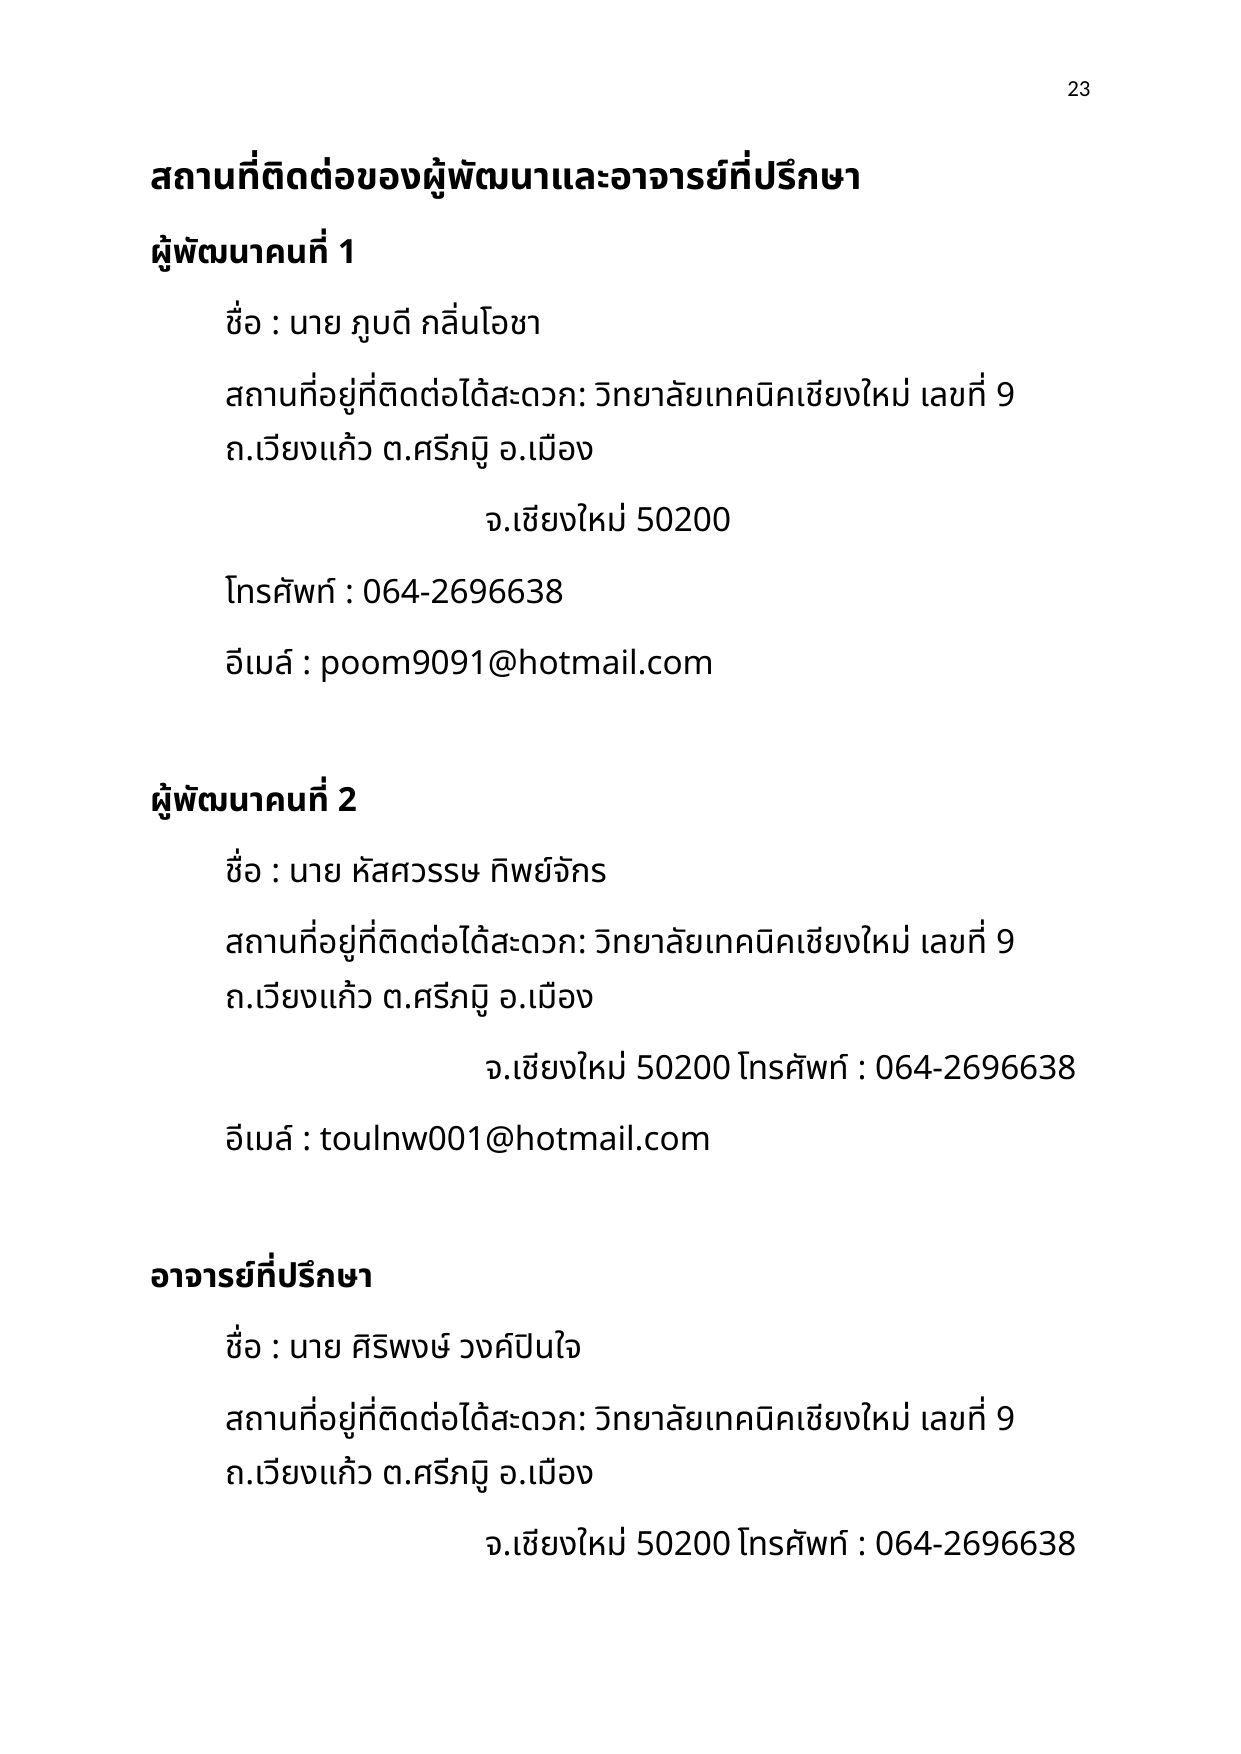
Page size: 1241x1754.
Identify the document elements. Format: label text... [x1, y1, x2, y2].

text อีเมล์ : poom9091@hotmail.com [225, 639, 1090, 689]
text สถานที่อยู่ที่ติดต่อได้สะดวก: วิทยาลัยเทคนิคเชียงใหม่ เลขที่ 9 ถ.เวียงแก้ว ต.ศรีภมูิ อ.เมือง [225, 918, 1090, 1023]
text ผู้พัฒนาคนที่ 1 [150, 228, 1090, 278]
text สถานที่อยู่ที่ติดต่อได้สะดวก: วิทยาลัยเทคนิคเชียงใหม่ เลขที่ 9 ถ.เวียงแก้ว ต.ศรีภมูิ อ.เมือง [225, 370, 1090, 476]
text จ.เชียงใหม่ 50200 [450, 496, 1090, 547]
text สถานที่ติดต่อของผู้พัฒนาและอาจารย์ที่ปรึกษา [150, 150, 1090, 207]
text ชื่อ : นาย หัสศวรรษ ทิพย์จักร [225, 847, 1090, 897]
text อาจารย์ที่ปรึกษา [150, 1252, 1090, 1302]
text ผู้พัฒนาคนที่ 2 [150, 776, 1090, 826]
text โทรศัพท์ : 064-2696638 [225, 567, 1090, 618]
text ชื่อ : นาย ภูบดี กลิ่นโอชา [225, 299, 1090, 350]
text ชื่อ : นาย ศิริพงษ์ วงค์ปินใจ [150, 1323, 1090, 1374]
text จ.เชียงใหม่ 50200โทรศัพท์ : 064-2696638 [450, 1044, 1090, 1094]
text สถานที่อยู่ที่ติดต่อได้สะดวก: วิทยาลัยเทคนิคเชียงใหม่ เลขที่ 9 ถ.เวียงแก้ว ต.ศรีภมูิ อ.เมือง [225, 1394, 1090, 1499]
text อีเมล์ : toulnw001@hotmail.com [225, 1115, 1090, 1166]
text จ.เชียงใหม่ 50200โทรศัพท์ : 064-2696638 [450, 1520, 1090, 1571]
